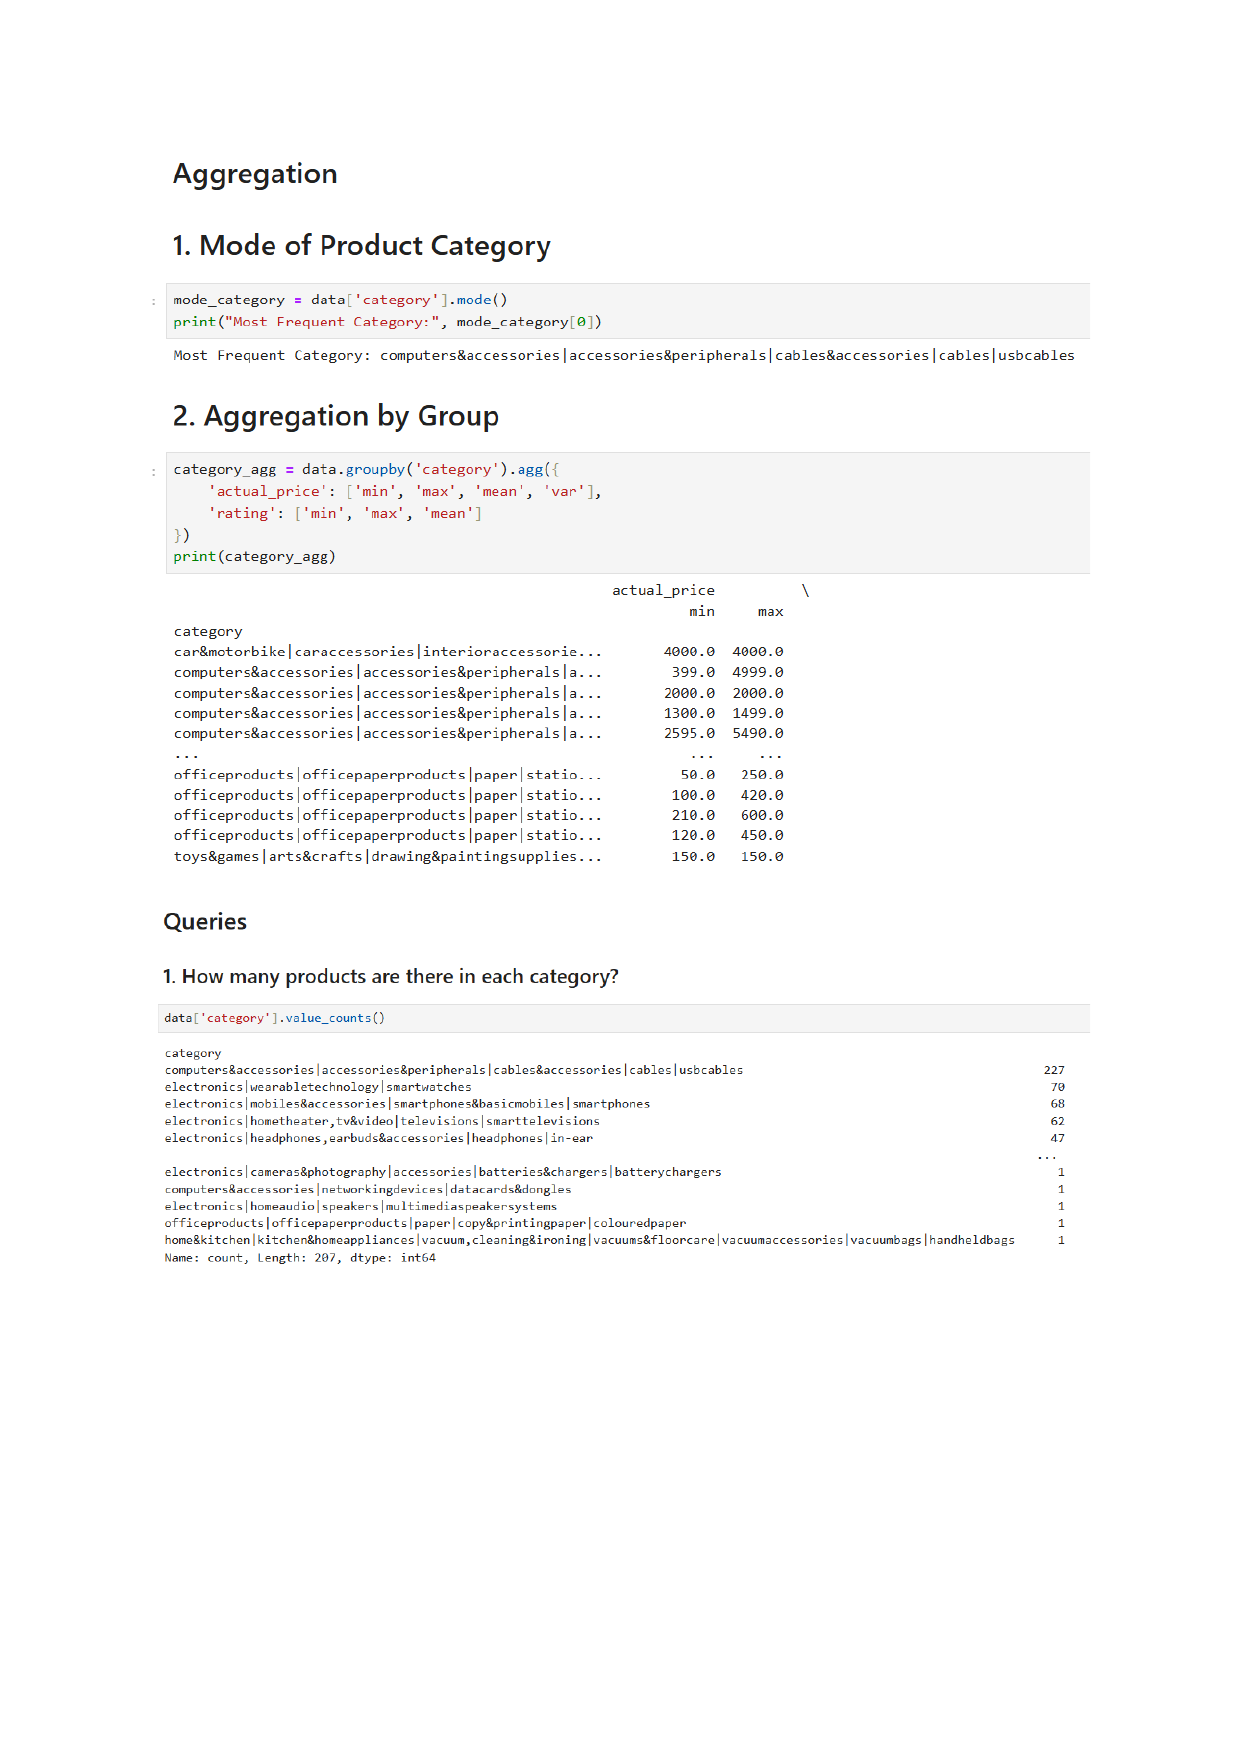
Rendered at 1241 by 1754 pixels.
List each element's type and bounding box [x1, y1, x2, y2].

picture [150, 150, 1091, 879]
picture [150, 897, 1091, 1274]
